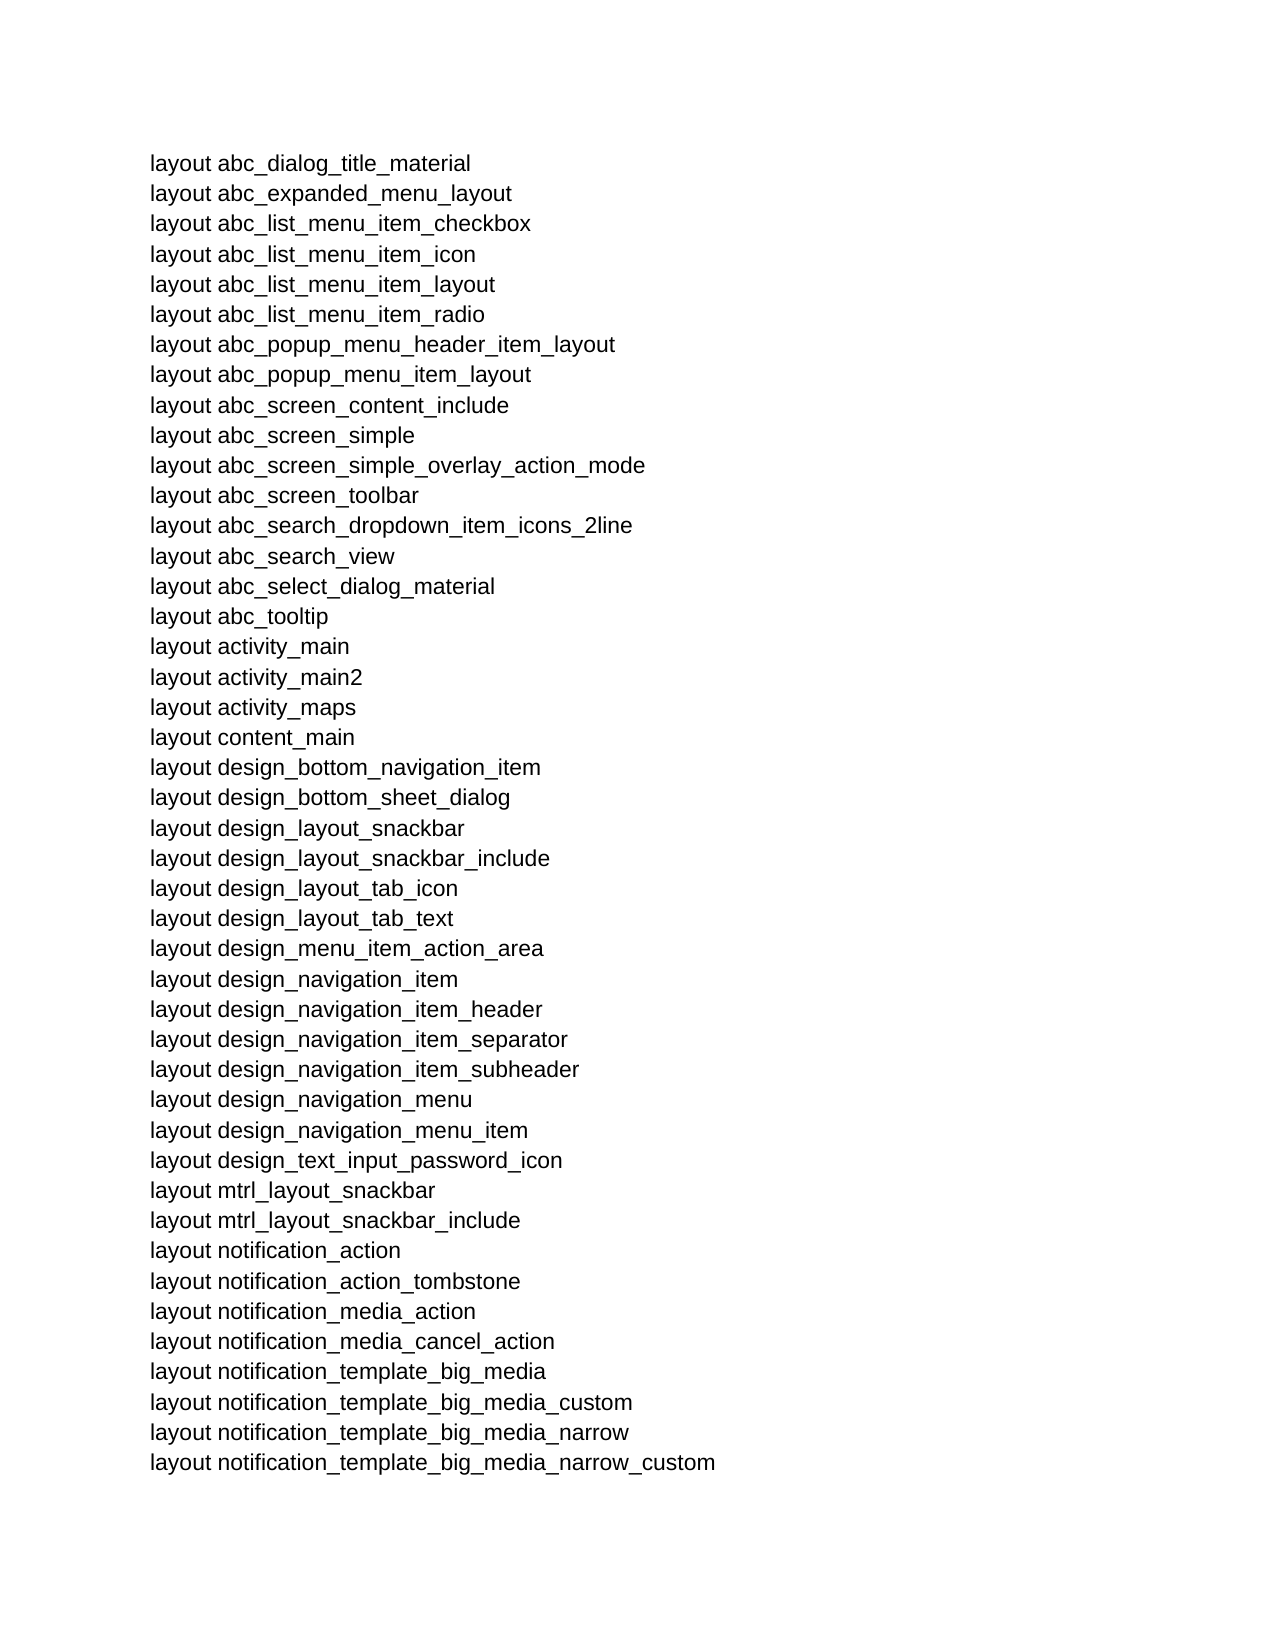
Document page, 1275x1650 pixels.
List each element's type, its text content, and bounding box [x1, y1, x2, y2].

text layout design_text_input_password_icon [150, 1147, 1125, 1173]
text layout notification_action [150, 1237, 1125, 1264]
text layout abc_tooltip [150, 603, 1125, 629]
text layout content_main [150, 724, 1125, 750]
text layout activity_maps [150, 694, 1125, 720]
text layout abc_search_view [150, 543, 1125, 569]
text layout abc_select_dialog_material [150, 573, 1125, 599]
text layout abc_search_dropdown_item_icons_2line [150, 512, 1125, 539]
text layout abc_list_menu_item_icon [150, 241, 1125, 267]
text layout abc_screen_simple [150, 422, 1125, 448]
text layout mtrl_layout_snackbar_include [150, 1207, 1125, 1234]
text layout abc_list_menu_item_radio [150, 301, 1125, 327]
text layout abc_popup_menu_item_layout [150, 361, 1125, 388]
text layout abc_screen_toolbar [150, 482, 1125, 509]
text layout design_layout_snackbar_include [150, 845, 1125, 871]
text layout design_bottom_navigation_item [150, 754, 1125, 781]
text layout notification_template_big_media_narrow_custom [150, 1449, 1125, 1475]
text layout activity_main [150, 633, 1125, 660]
text layout abc_screen_content_include [150, 392, 1125, 418]
text layout abc_dialog_title_material [150, 150, 1125, 176]
text layout notification_media_cancel_action [150, 1328, 1125, 1354]
text layout abc_list_menu_item_checkbox [150, 210, 1125, 237]
text layout design_navigation_item_subheader [150, 1056, 1125, 1083]
text layout activity_main2 [150, 663, 1125, 690]
text layout notification_template_big_media_custom [150, 1388, 1125, 1415]
text layout notification_template_big_media [150, 1358, 1125, 1385]
text layout design_navigation_item_separator [150, 1026, 1125, 1052]
text layout design_menu_item_action_area [150, 935, 1125, 962]
text layout design_navigation_item [150, 966, 1125, 992]
text layout mtrl_layout_snackbar [150, 1177, 1125, 1203]
text layout design_bottom_sheet_dialog [150, 784, 1125, 811]
text layout abc_popup_menu_header_item_layout [150, 331, 1125, 358]
text layout design_layout_tab_text [150, 905, 1125, 932]
text layout notification_media_action [150, 1298, 1125, 1324]
text layout abc_screen_simple_overlay_action_mode [150, 452, 1125, 478]
text layout design_layout_snackbar [150, 814, 1125, 841]
text layout abc_list_menu_item_layout [150, 271, 1125, 297]
text layout design_layout_tab_icon [150, 875, 1125, 901]
text layout abc_expanded_menu_layout [150, 180, 1125, 207]
text layout design_navigation_menu [150, 1086, 1125, 1113]
text layout notification_template_big_media_narrow [150, 1419, 1125, 1445]
text layout design_navigation_item_header [150, 996, 1125, 1022]
text layout notification_action_tombstone [150, 1268, 1125, 1294]
text layout design_navigation_menu_item [150, 1117, 1125, 1143]
